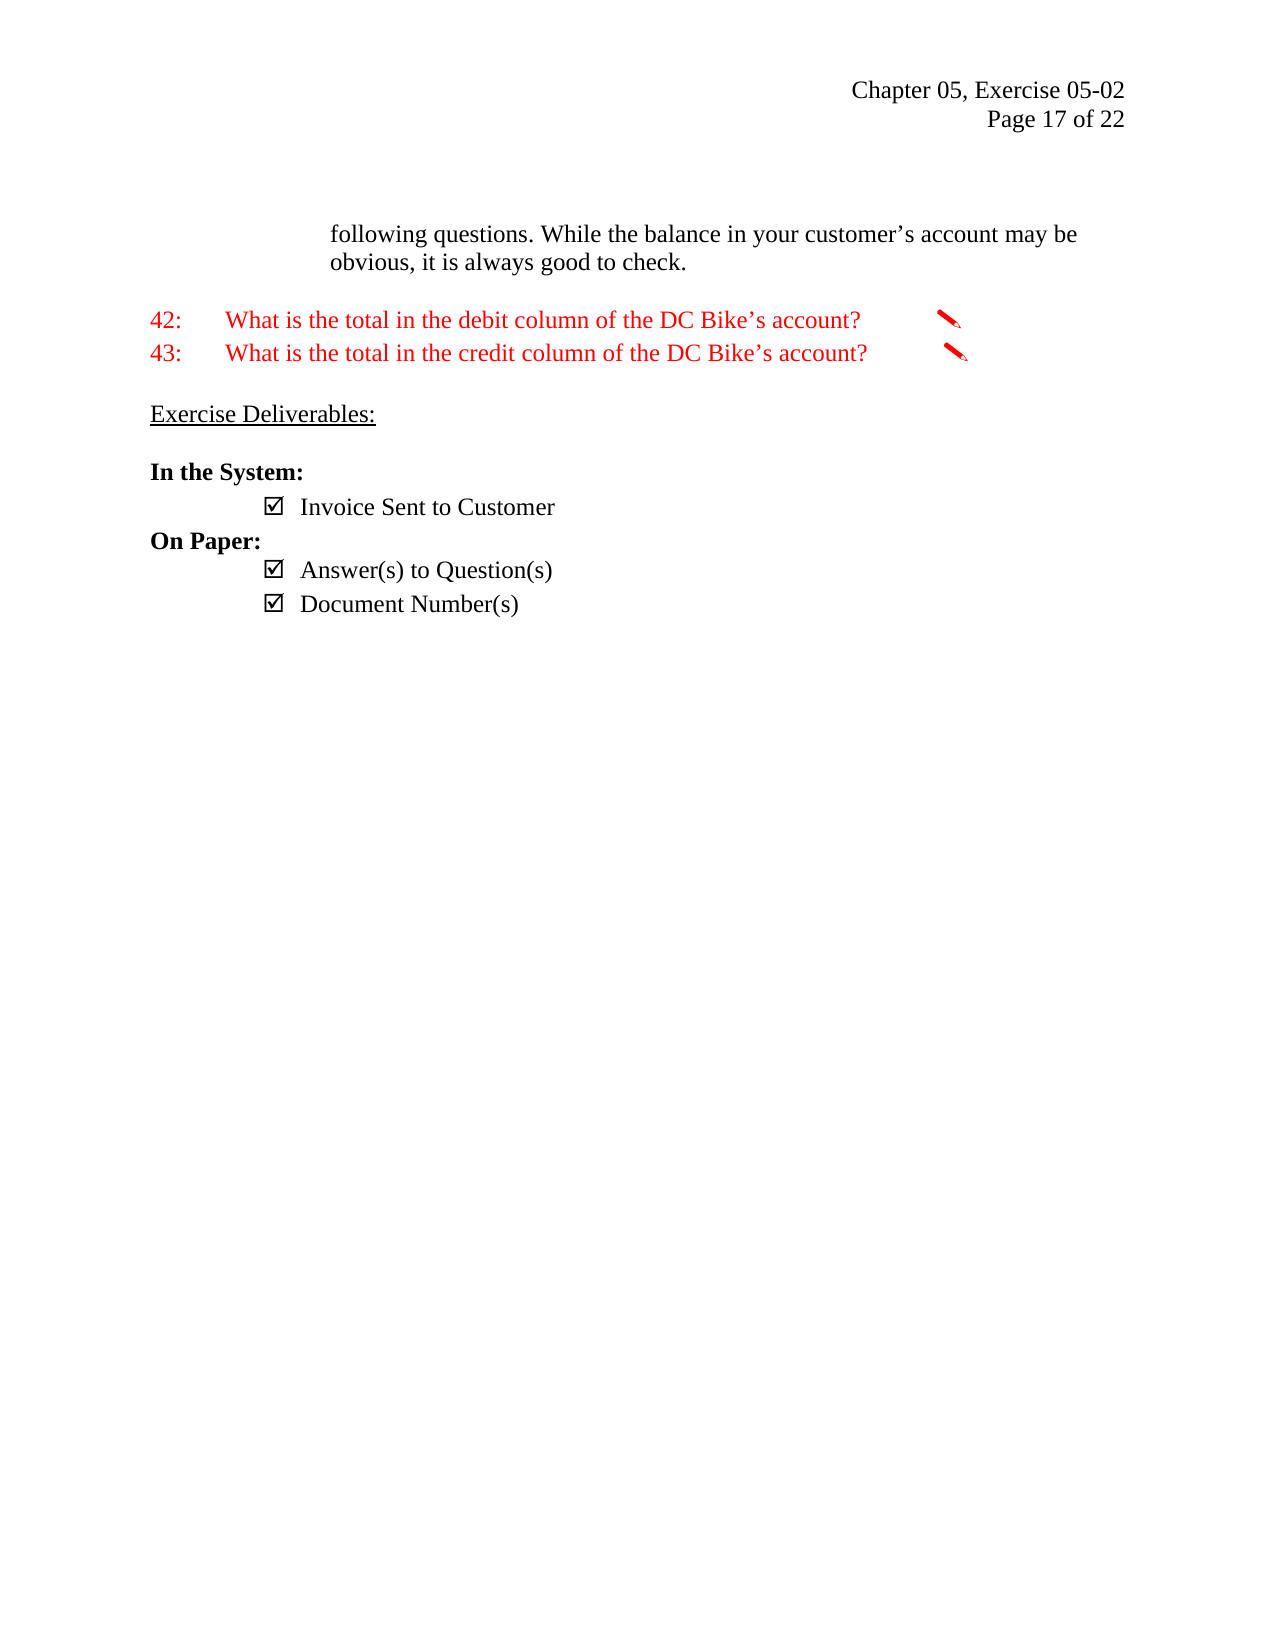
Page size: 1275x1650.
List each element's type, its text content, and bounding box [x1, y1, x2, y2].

list Document Number(s) [262, 589, 1125, 618]
text In the System: [150, 457, 1125, 486]
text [157, 219, 1125, 276]
subtitle Exercise Deliverables: [150, 399, 1125, 428]
text What is the total in the debit column of the DC Bike’s account? [150, 305, 1125, 334]
list Answer(s) to Question(s) [262, 555, 1125, 583]
text On Paper: [150, 526, 1125, 555]
text What is the total in the credit column of the DC Bike’s account? [150, 338, 1125, 367]
list Invoice Sent to Customer [262, 492, 1125, 520]
